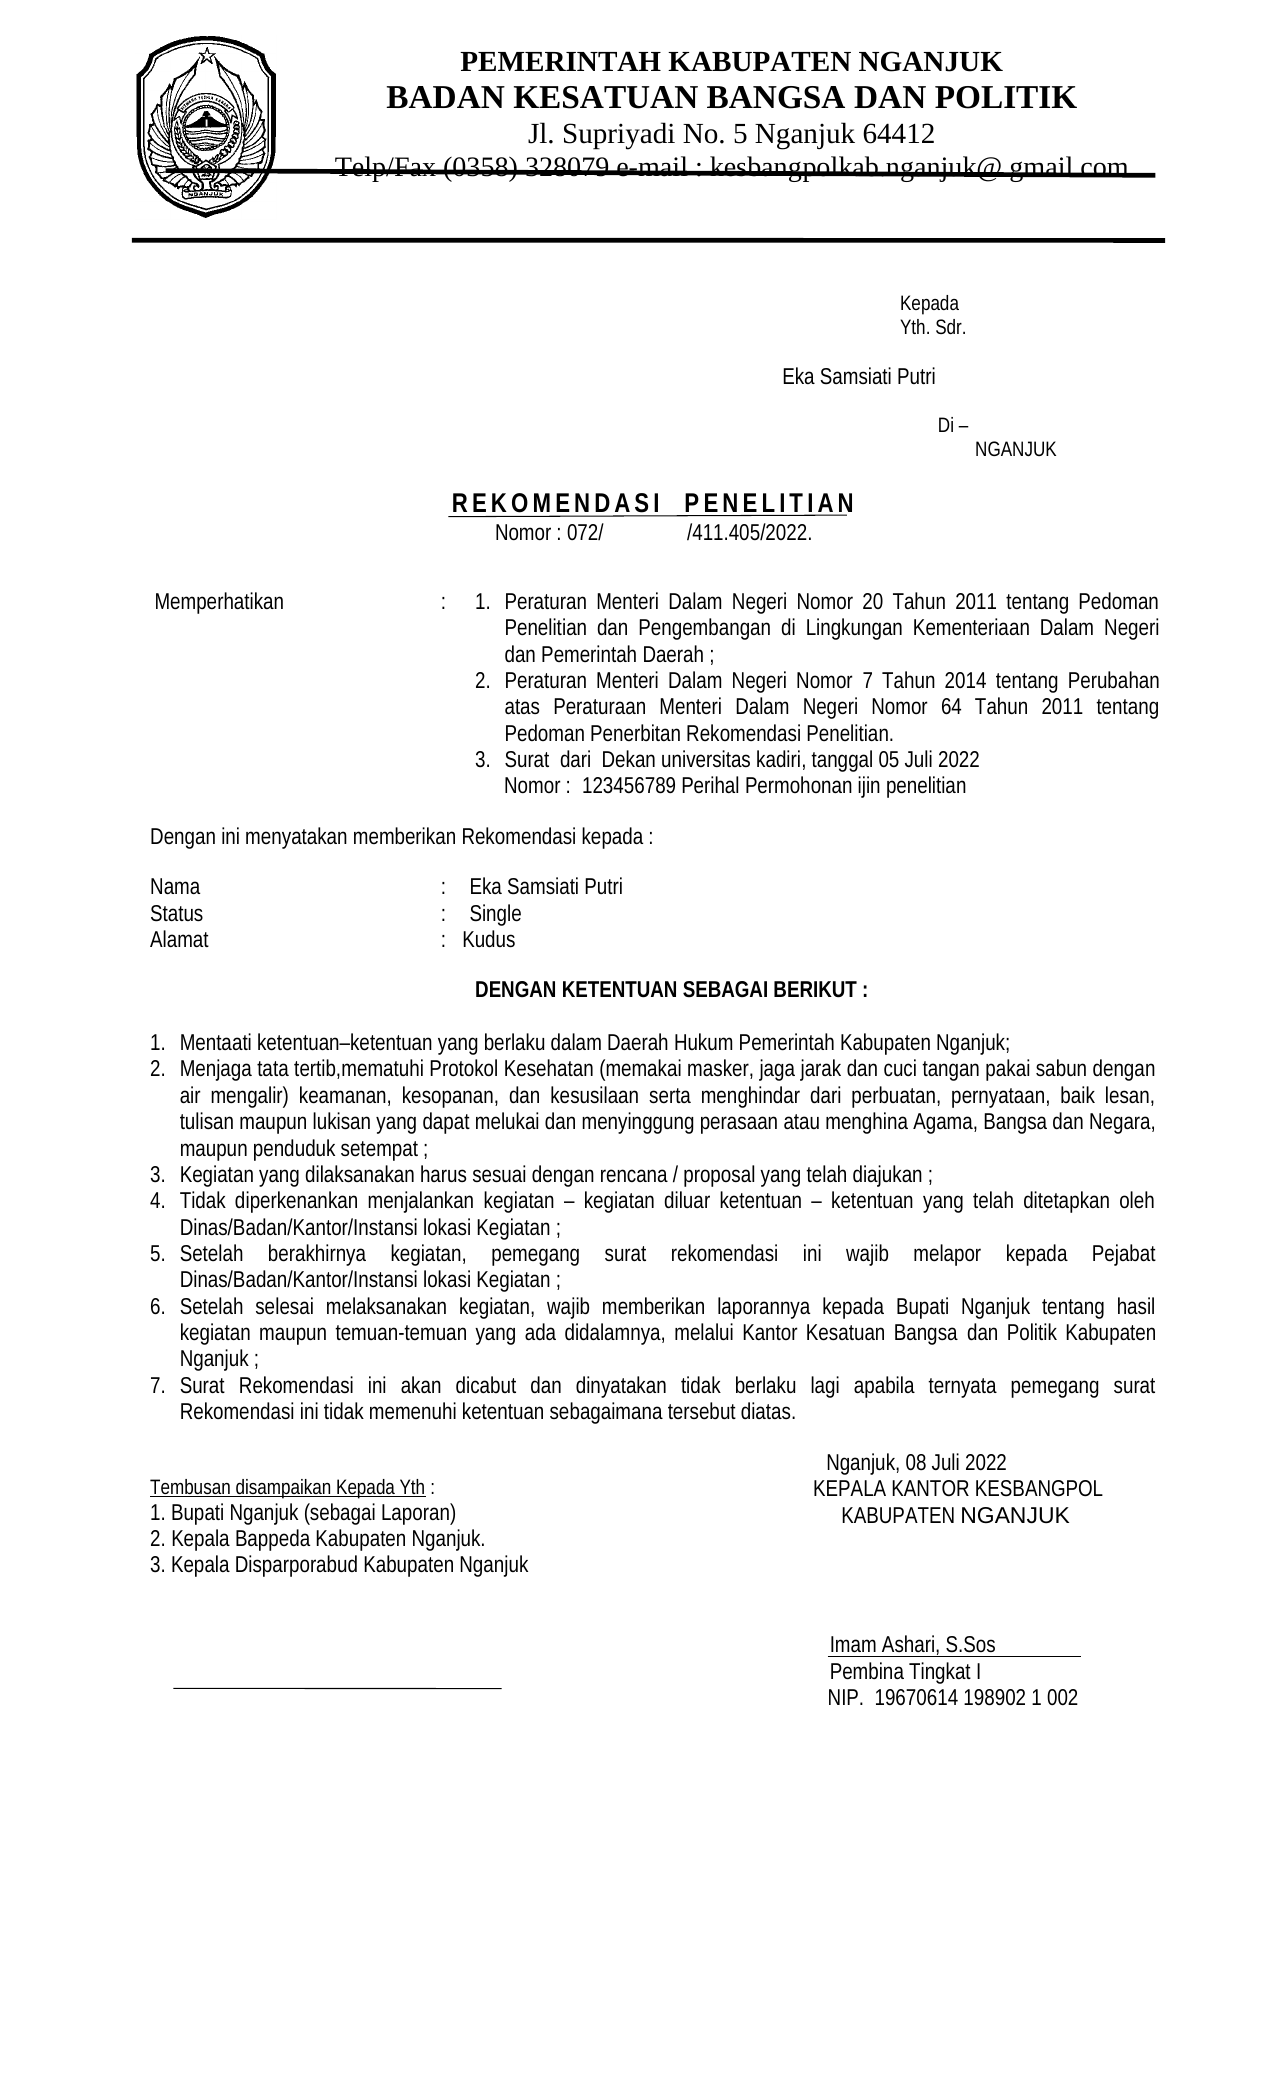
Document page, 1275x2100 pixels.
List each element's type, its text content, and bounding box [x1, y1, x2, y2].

text Dengan ini menyatakan memberikan Rekomendasi kepada : [150, 823, 1160, 849]
list Mentaati ketentuan–ketentuan yang berlaku dalam Daerah Hukum Pemerintah Kabupaten Nganjuk; [150, 1029, 1156, 1055]
text Nomor : 123456789 Perihal Permohonan ijin penelitian [154, 772, 1157, 799]
text Status : Single [150, 899, 1157, 926]
list Menjaga tata tertib,mematuhi Protokol Kesehatan (memakai masker, jaga jarak dan cuci tangan pakai sabun dengan air mengalir) keamanan, kesopanan, dan kesusilaan serta menghindar dari perbuatan, pernyataan, baik lesan, tulisan maupun lukisan yang dapat melukai dan menyinggung perasaan atau menghina Agama, Bangsa dan Negara, maupun penduduk setempat ; [150, 1055, 1156, 1161]
text Memperhatikan : 1. Peraturan Menteri Dalam Negeri Nomor 20 Tahun 2011 tentang Pedoman Penelitian dan Pengembangan di Lingkungan Kementeriaan Dalam Negeri dan Pemerintah Daerah ; [154, 588, 1160, 667]
text Nomor : 072/ /411.405/2022. [150, 518, 1157, 545]
text 2. Kepala Bappeda Kabupaten Nganjuk. [150, 1525, 684, 1551]
text Nama : Eka Samsiati Putri [150, 873, 1157, 899]
text 3. Kepala Disparporabud Kabupaten Nganjuk [150, 1551, 1157, 1578]
text Alamat : Kudus [150, 926, 1157, 952]
list Setelah berakhirnya kegiatan, pemegang surat rekomendasi ini wajib melapor kepada Pejabat Dinas/Badan/Kantor/Instansi lokasi Kegiatan ; [150, 1240, 1156, 1293]
title REKOMENDASI PENELITIAN [150, 487, 1160, 518]
text Tembusan disampaikan Kepada Yth : [150, 1475, 684, 1499]
text 3. Surat dari Dekan universitas kadiri, tanggal 05 Juli 2022 [154, 746, 1157, 772]
list Kegiatan yang dilaksanakan harus sesuai dengan rencana / proposal yang telah diajukan ; [150, 1161, 1156, 1187]
picture [135, 35, 277, 220]
text 1. Bupati Nganjuk (sebagai Laporan) [150, 1499, 684, 1525]
text Yth. Sdr. [150, 315, 1157, 339]
subtitle DENGAN KETENTUAN SEBAGAI BERIKUT : [462, 976, 1156, 1003]
list Surat Rekomendasi ini akan dicabut dan dinyatakan tidak berlaku lagi apabila ternyata pemegang surat Rekomendasi ini tidak memenuhi ketentuan sebagaimana tersebut diatas. [150, 1372, 1156, 1424]
text Di – [150, 413, 1157, 437]
text 2. Peraturan Menteri Dalam Negeri Nomor 7 Tahun 2014 tentang Perubahan atas Peraturaan Menteri Dalam Negeri Nomor 64 Tahun 2011 tentang Pedoman Penerbitan Rekomendasi Penelitian. [154, 667, 1160, 746]
list Setelah selesai melaksanakan kegiatan, wajib memberikan laporannya kepada Bupati Nganjuk tentang hasil kegiatan maupun temuan-temuan yang ada didalamnya, melalui Kantor Kesatuan Bangsa dan Politik Kabupaten Nganjuk ; [150, 1293, 1156, 1372]
text NGANJUK [150, 437, 1157, 461]
text Kepada [150, 291, 1157, 315]
text Eka Samsiati Putri [150, 363, 1157, 389]
list Tidak diperkenankan menjalankan kegiatan – kegiatan diluar ketentuan – ketentuan yang telah ditetapkan oleh Dinas/Badan/Kantor/Instansi lokasi Kegiatan ; [150, 1187, 1156, 1240]
